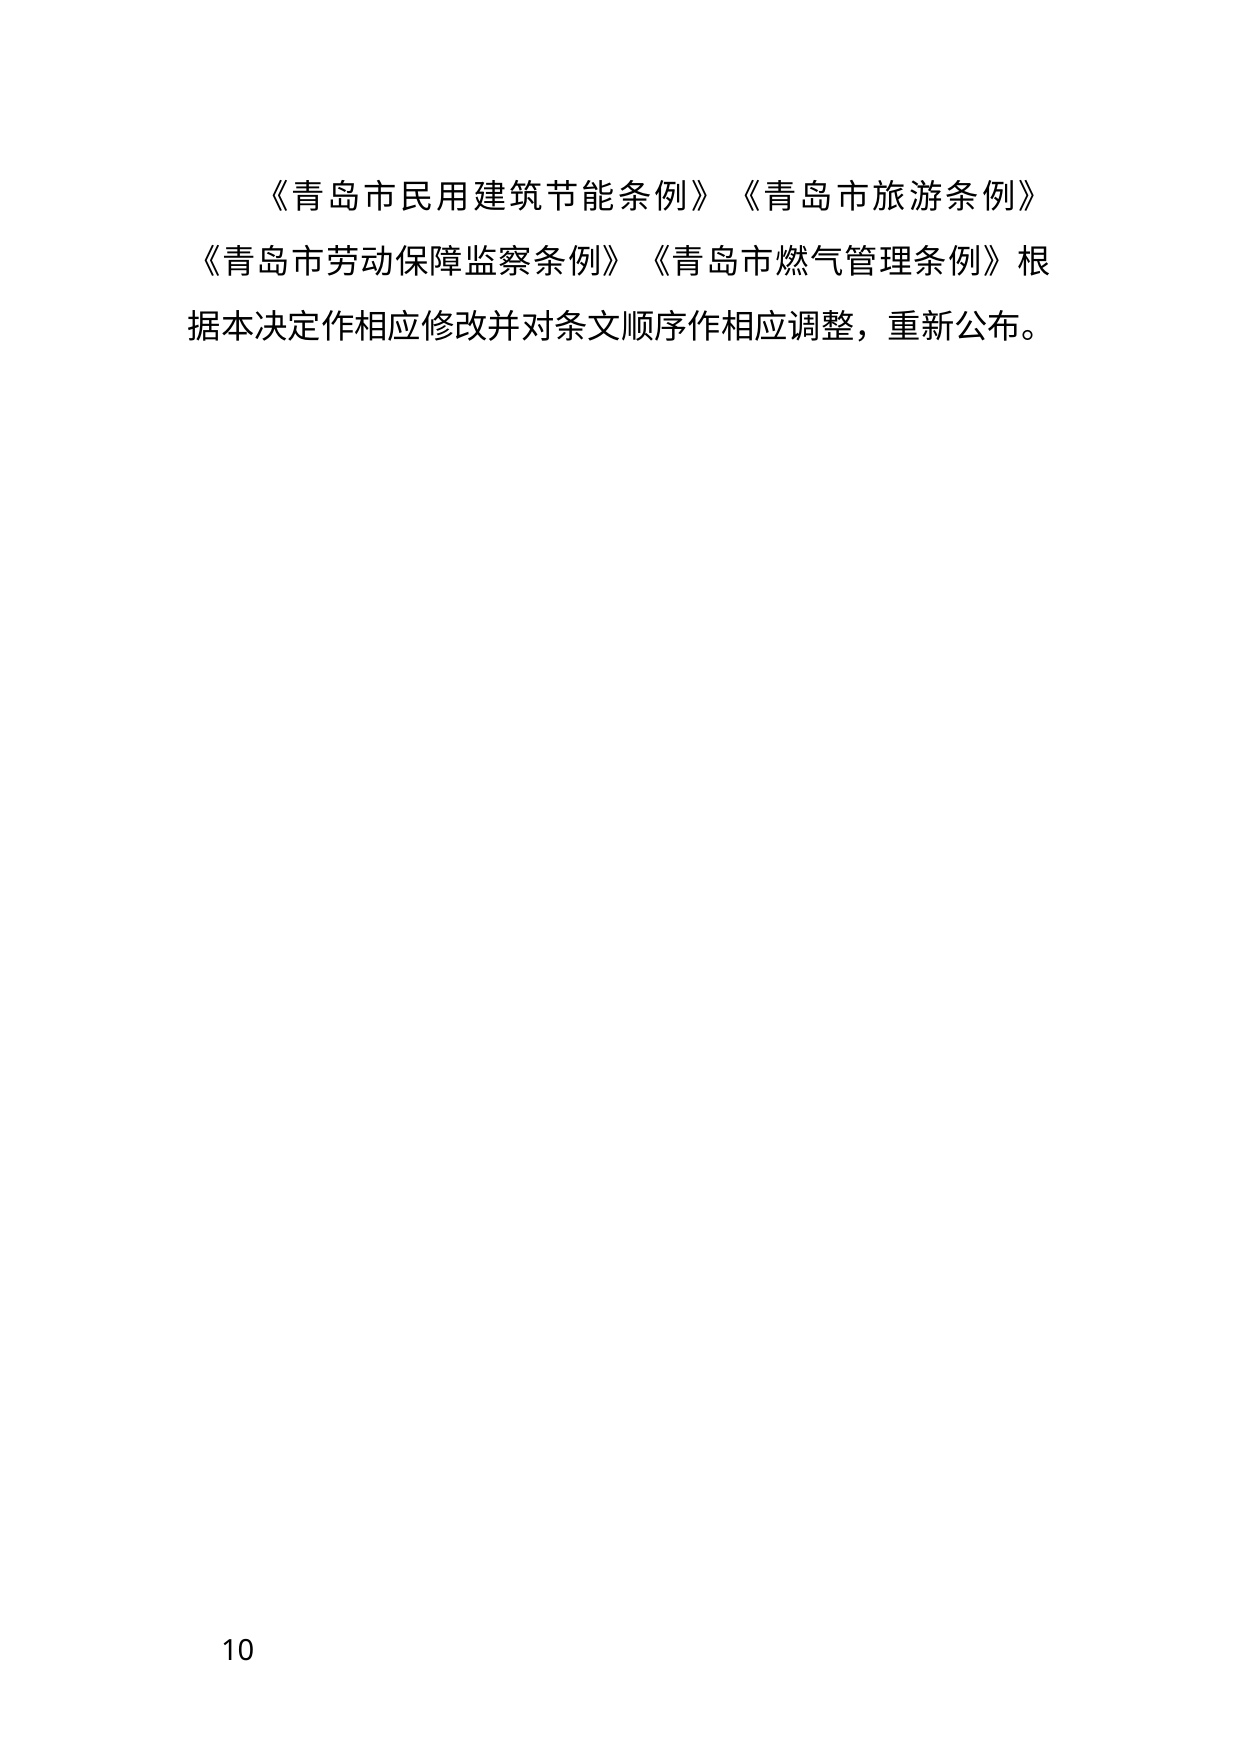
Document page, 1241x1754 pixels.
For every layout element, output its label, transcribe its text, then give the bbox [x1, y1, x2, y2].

text 《青岛市民用建筑节能条例》《青岛市旅游条例》《青岛市劳动保障监察条例》《青岛市燃气管理条例》根据本决定作相应修改并对条文顺序作相应调整，重新公布。 [187, 162, 1053, 357]
